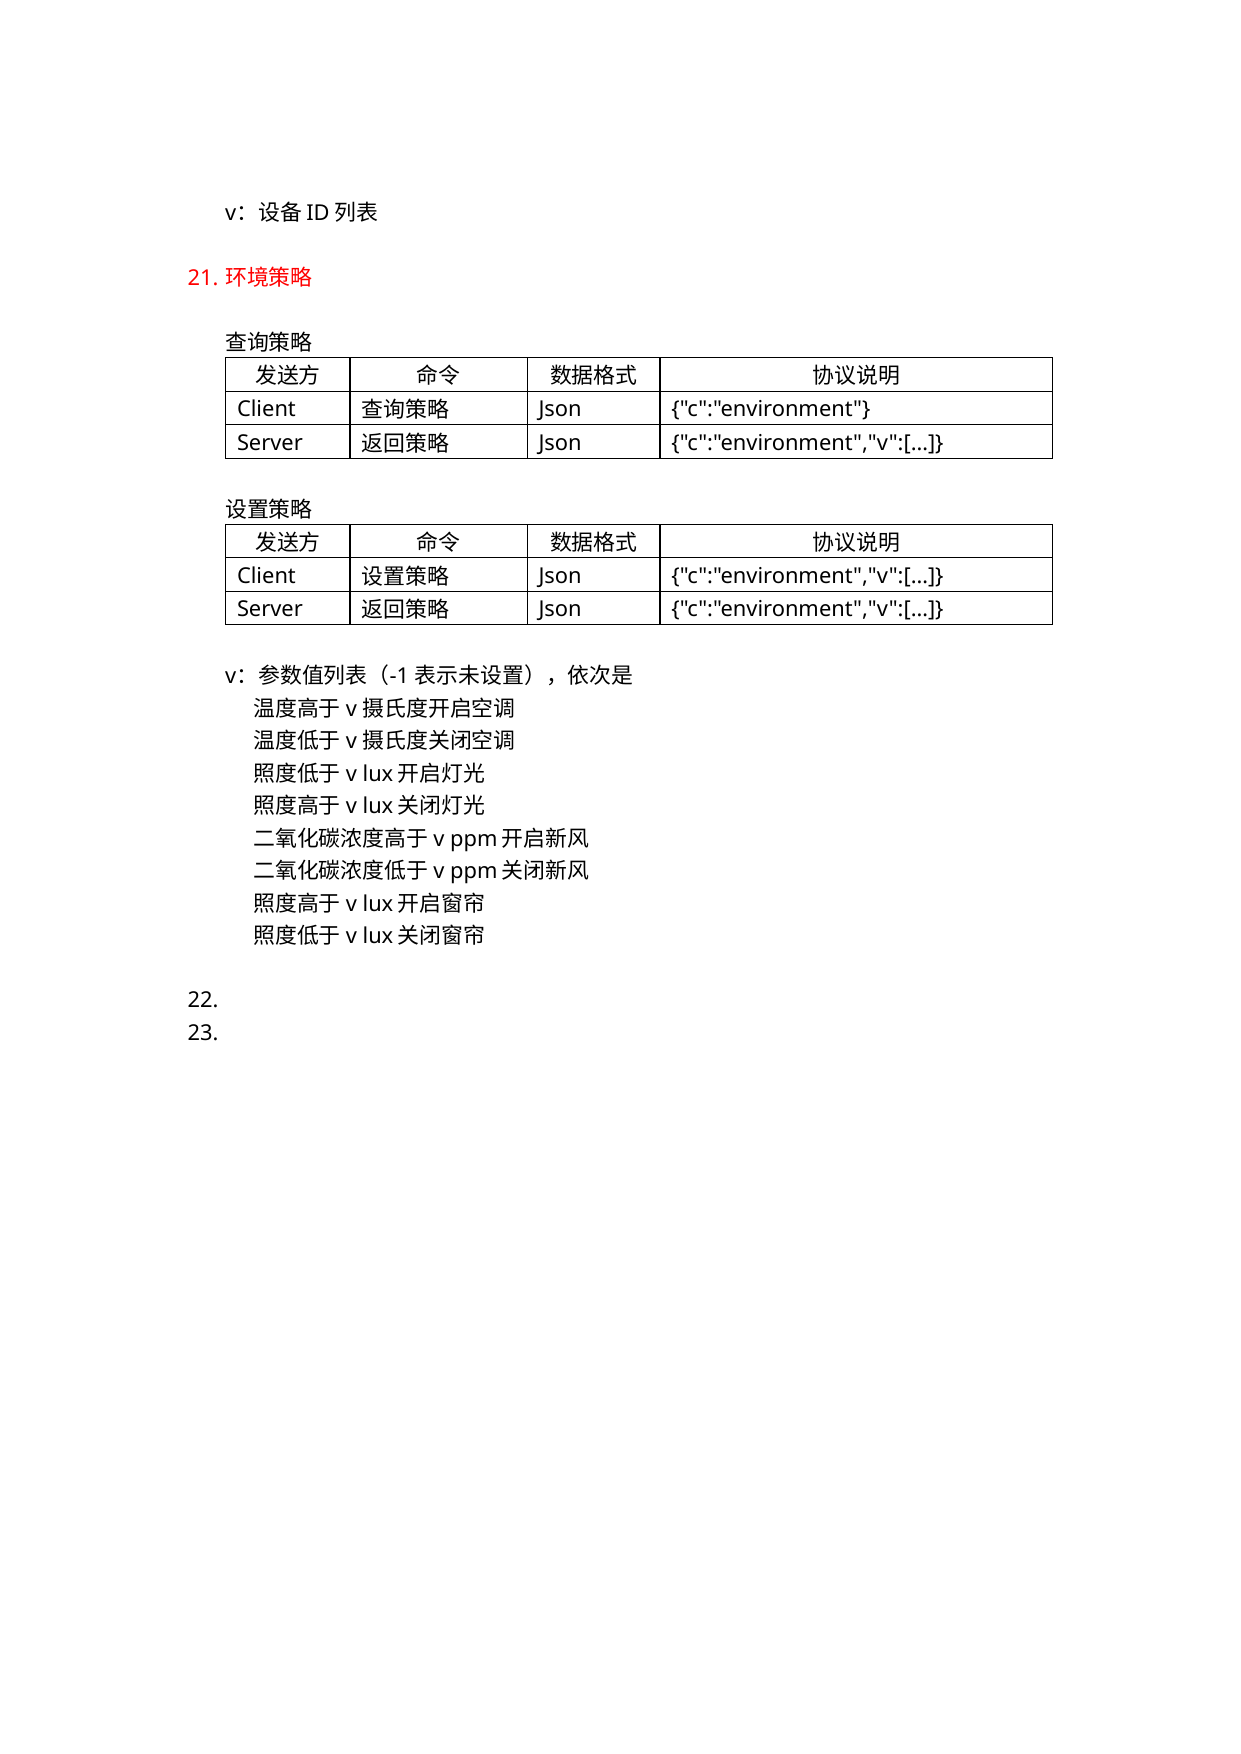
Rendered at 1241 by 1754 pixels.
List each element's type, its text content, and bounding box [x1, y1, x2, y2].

table_header 数据格式 [528, 525, 659, 557]
table_header 命令 [351, 525, 527, 557]
table_header 发送方 [226, 525, 349, 557]
text 照度低于 v lux开启灯光 [187, 755, 1053, 788]
text 二氧化碳浓度低于 v ppm关闭新风 [187, 853, 1053, 885]
table_cell {"c":"environment","v":[…]} [661, 558, 1052, 591]
table_cell 返回策略 [351, 592, 527, 624]
list v：参数值列表（-1 表示未设置），依次是 [225, 658, 1053, 690]
text 照度低于 v lux关闭窗帘 [187, 918, 1053, 950]
table_header 协议说明 [661, 525, 1052, 557]
table_header 协议说明 [661, 358, 1052, 391]
table_cell 查询策略 [351, 392, 527, 424]
table_cell 设置策略 [351, 558, 527, 591]
table_header 数据格式 [528, 358, 659, 391]
table_header 命令 [351, 358, 527, 391]
table_cell {"c":"environment","v":[…]} [661, 425, 1052, 458]
text 二氧化碳浓度高于 v ppm开启新风 [187, 820, 1053, 853]
table_cell Json [528, 392, 659, 424]
text 温度高于 v 摄氏度开启空调 [187, 690, 1053, 723]
list 设置策略 [225, 491, 1053, 524]
text 照度高于 v lux关闭灯光 [187, 788, 1053, 820]
list 查询策略 [225, 324, 1053, 357]
table_cell Json [528, 592, 659, 624]
table_cell Client [226, 392, 349, 424]
list v：设备ID列表 [225, 194, 1053, 227]
table_cell Json [528, 425, 659, 458]
list 环境策略 [187, 259, 1053, 292]
table_cell {"c":"environment","v":[…]} [661, 592, 1052, 624]
table_cell Client [226, 558, 349, 591]
text 温度低于 v 摄氏度关闭空调 [187, 723, 1053, 755]
table_cell {"c":"environment"} [661, 392, 1052, 424]
table_cell Json [528, 558, 659, 591]
table_cell 返回策略 [351, 425, 527, 458]
table_cell Server [226, 592, 349, 624]
text 照度高于 v lux开启窗帘 [187, 885, 1053, 918]
table_header 发送方 [226, 358, 349, 391]
table_cell Server [226, 425, 349, 458]
